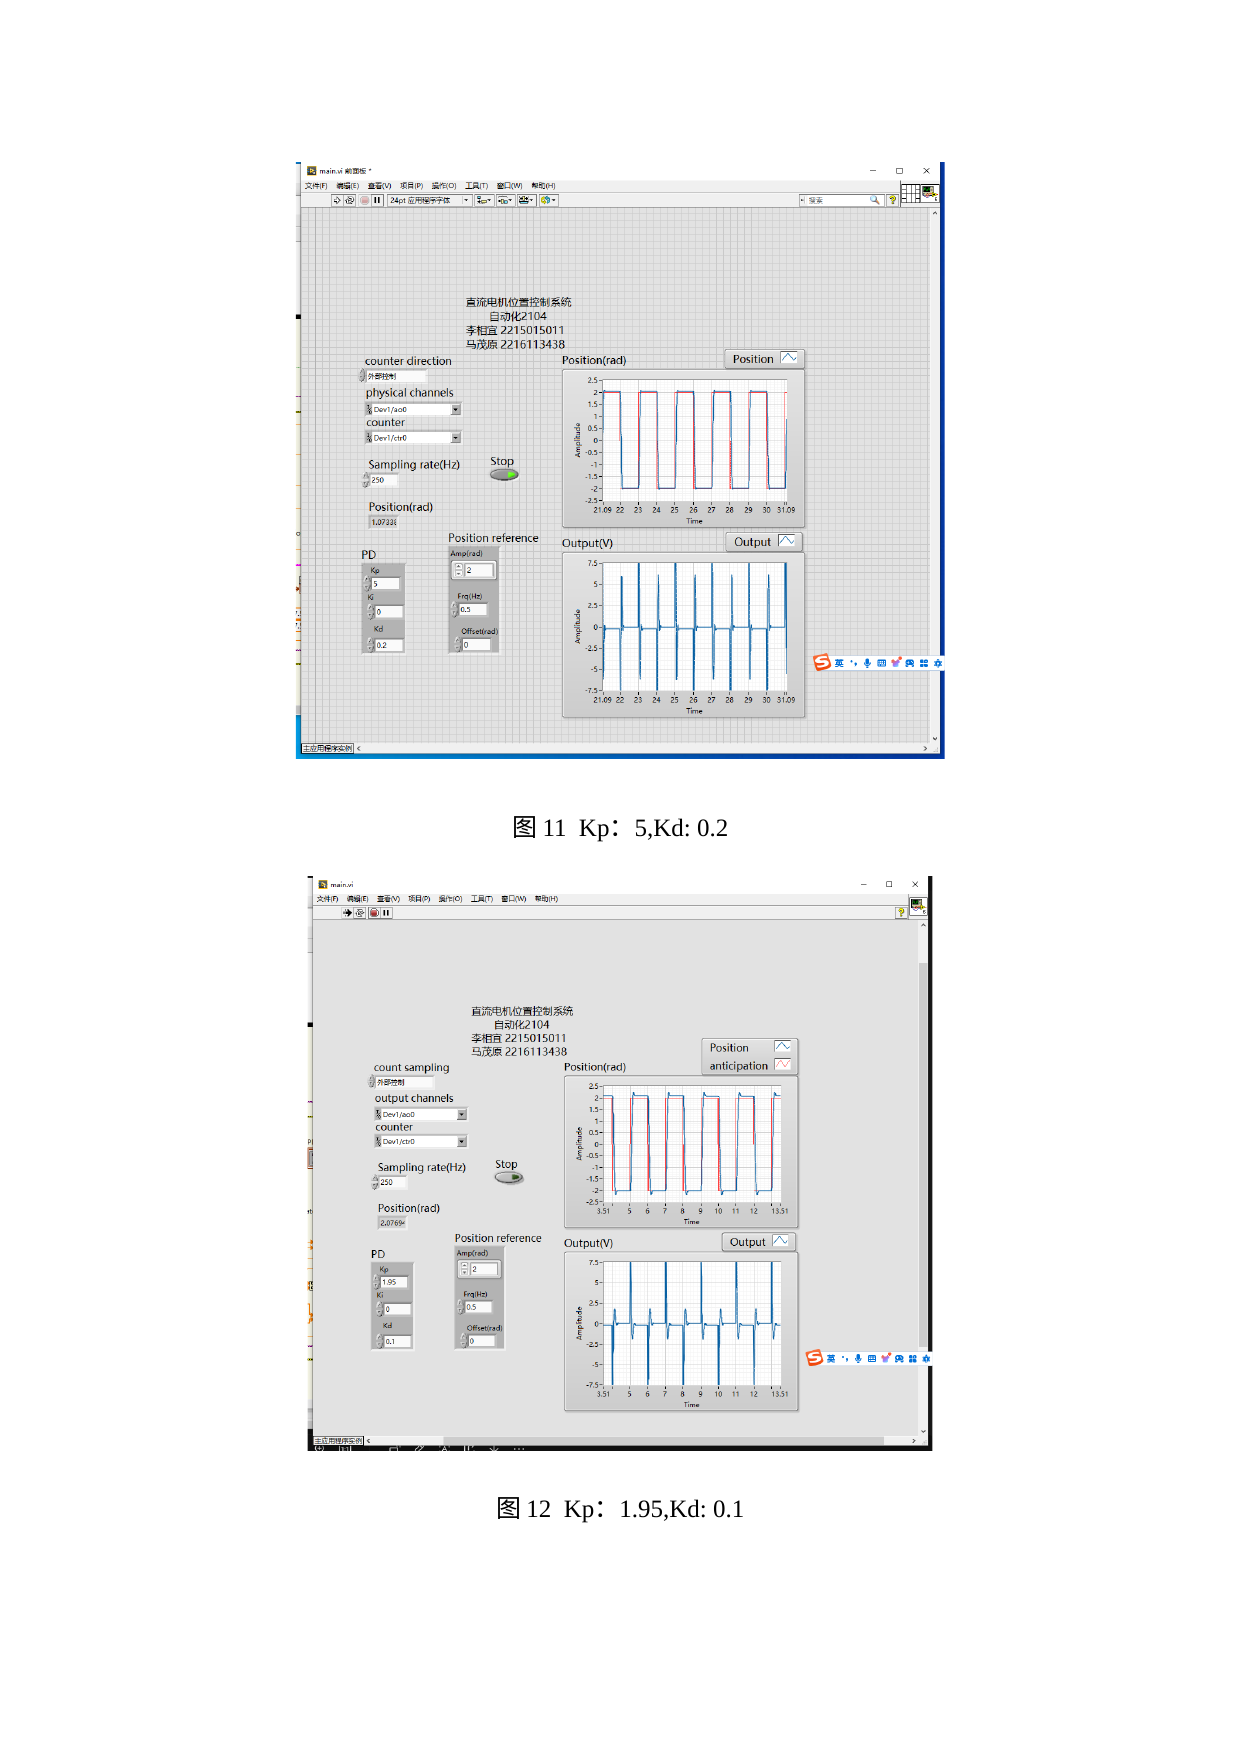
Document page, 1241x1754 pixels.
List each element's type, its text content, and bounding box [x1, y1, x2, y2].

list 图12 Kp：1.95,Kd: 0.1 [187, 1474, 1053, 1539]
picture [307, 876, 933, 1451]
list 图11 Kp：5,Kd: 0.2 [187, 793, 1053, 858]
picture [295, 162, 945, 759]
